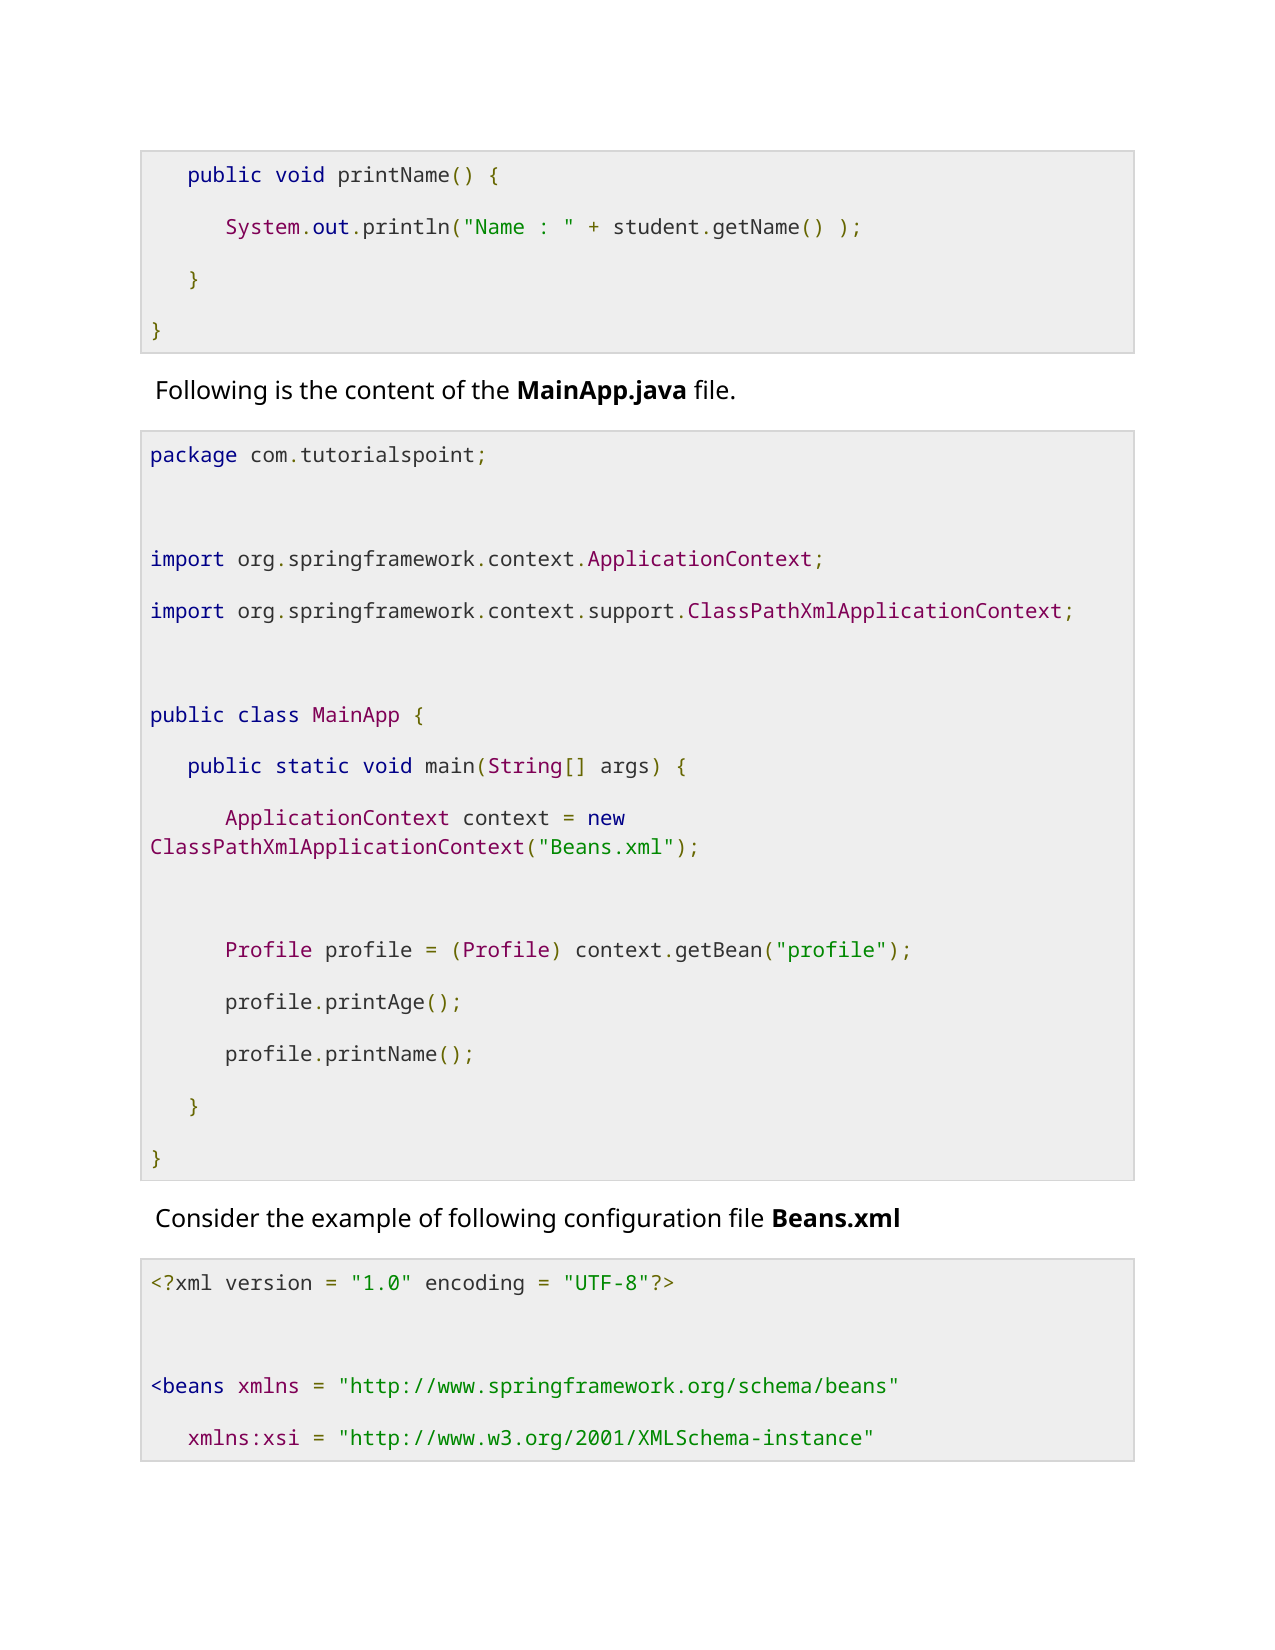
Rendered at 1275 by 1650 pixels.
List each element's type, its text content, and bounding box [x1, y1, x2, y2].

text } [142, 254, 1133, 292]
text ApplicationContext context = new ClassPathXmlApplicationContext("Beans.xml"); [142, 793, 1133, 860]
text import org.springframework.context.ApplicationContext; [142, 534, 1133, 572]
text xmlns:xsi = "http://www.w3.org/2001/XMLSchema-instance" [142, 1414, 1133, 1460]
text System.out.println("Name : " + student.getName() ); [142, 202, 1133, 240]
text Consider the example of following configuration file Beans.xml [155, 1197, 1120, 1234]
text import org.springframework.context.support.ClassPathXmlApplicationContext; [142, 586, 1133, 624]
text profile.printAge(); [142, 978, 1133, 1016]
text profile.printName(); [142, 1029, 1133, 1068]
text } [142, 1081, 1133, 1120]
text public class MainApp { [142, 690, 1133, 728]
text } [142, 306, 1133, 352]
text } [142, 1133, 1133, 1180]
text public static void main(String[] args) { [142, 742, 1133, 780]
text public void printName() { [142, 152, 1133, 188]
text Following is the content of the MainApp.java file. [155, 369, 1120, 407]
text package com.tutorialspoint; [142, 432, 1133, 469]
text Profile profile = (Profile) context.getBean("profile"); [142, 926, 1133, 964]
text <beans xmlns = "http://www.springframework.org/schema/beans" [142, 1362, 1133, 1400]
text <?xml version = "1.0" encoding = "UTF-8"?> [142, 1260, 1133, 1296]
